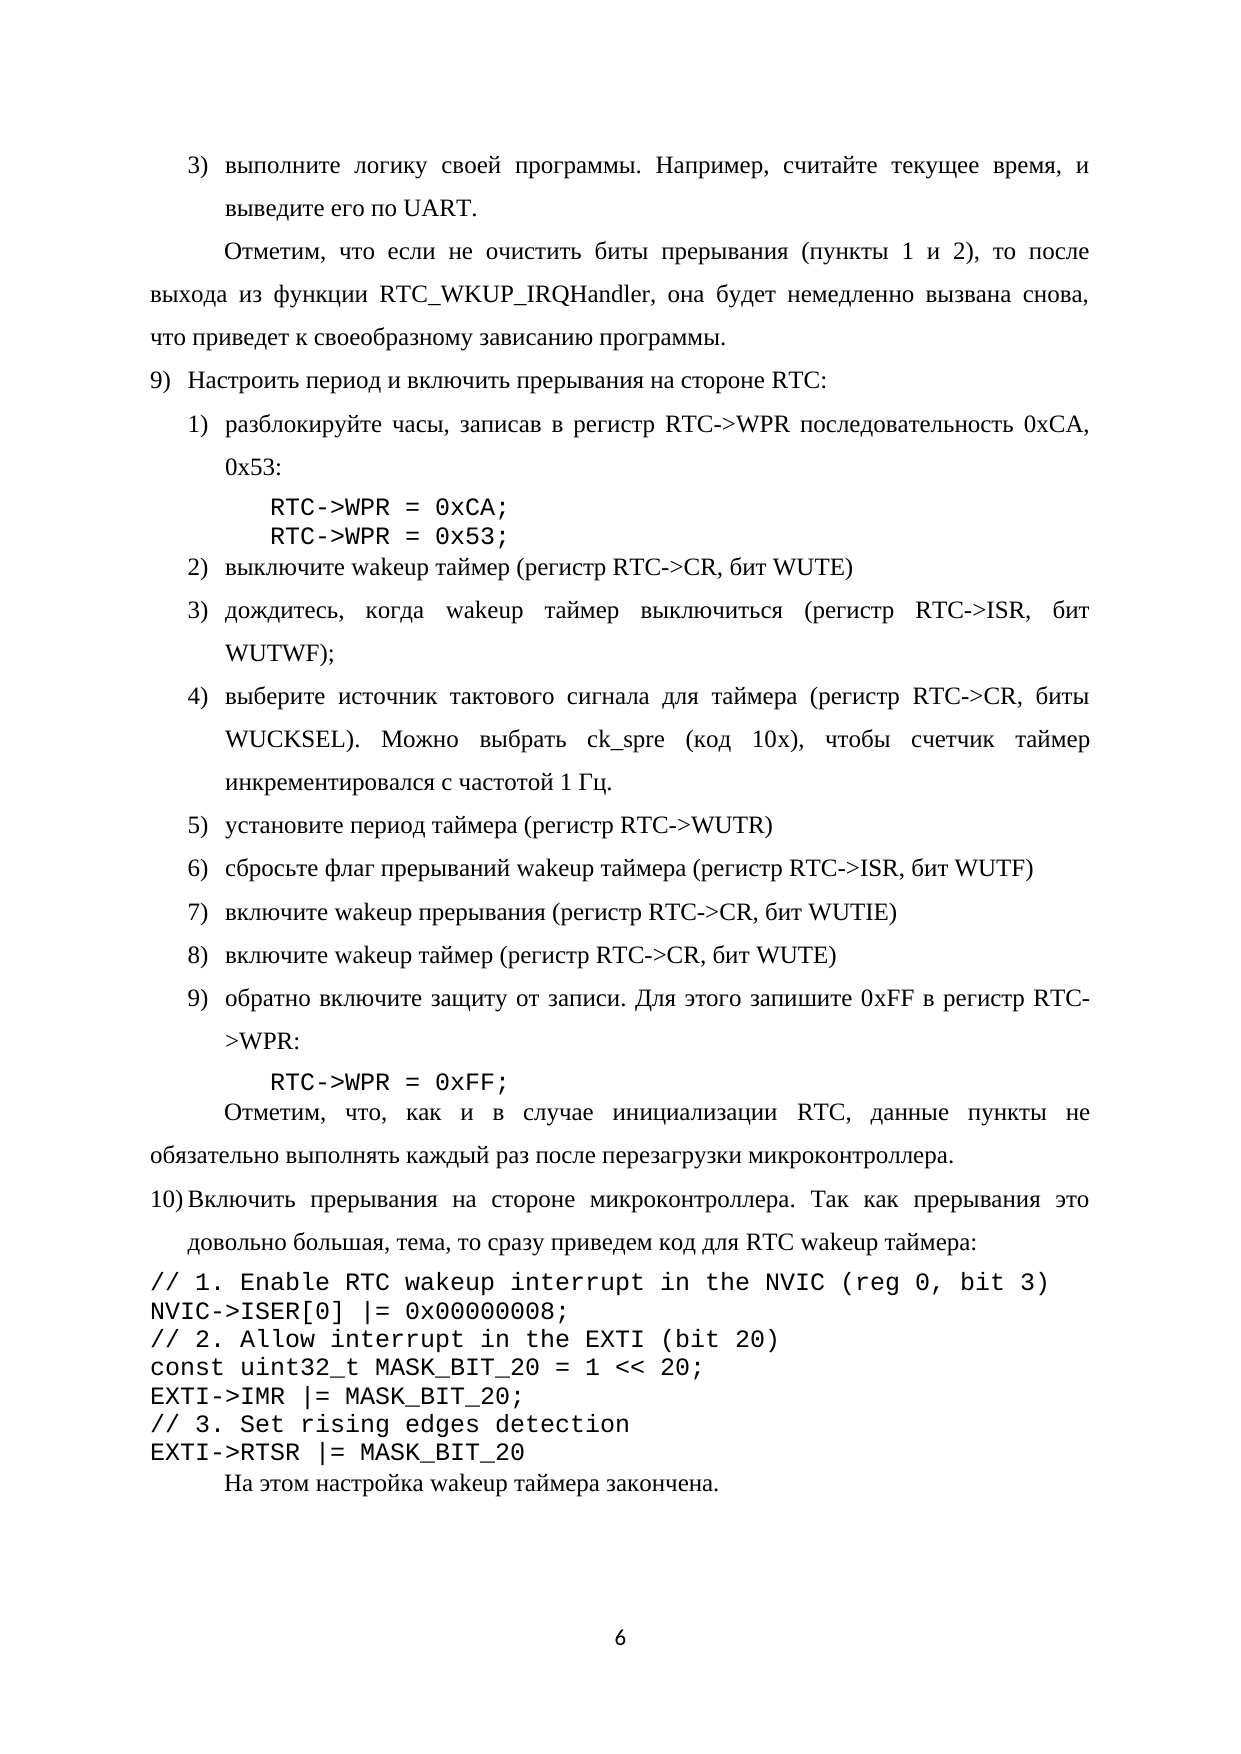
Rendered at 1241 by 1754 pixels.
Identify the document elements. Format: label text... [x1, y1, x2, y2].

list установите период таймера (регистр RTC->WUTR) [187, 810, 1090, 839]
text На этом настройка wakeup таймера закончена. [150, 1468, 1090, 1497]
list разблокируйте часы, записав в регистр RTC->WPR последовательность 0xCA, 0x53: [187, 409, 1090, 481]
text NVIC->ISER[0] |= 0x00000008; [150, 1298, 1090, 1327]
text RTC->WPR = 0xFF; [150, 1069, 1090, 1097]
list Включить прерывания на стороне микроконтроллера. Так как прерывания это довольно большая, тема, то сразу приведем код для RTC wakeup таймера: [150, 1184, 1090, 1256]
text // 1. Enable RTC wakeup interrupt in the NVIC (reg 0, bit 3) [150, 1270, 1090, 1298]
text Отметим, что если не очистить биты прерывания (пункты 1 и 2), то после выхода из функции RTC_WKUP_IRQHandler, она будет немедленно вызвана снова, что приведет к своеобразному зависанию программы. [150, 236, 1090, 351]
text EXTI->IMR |= MASK_BIT_20; [150, 1383, 1090, 1412]
text Отметим, что, как и в случае инициализации RTC, данные пункты не обязательно выполнять каждый раз после перезагрузки микроконтроллера. [150, 1097, 1090, 1169]
list дождитесь, когда wakeup таймер выключиться (регистр RTC->ISR, бит WUTWF); [187, 595, 1090, 667]
list выключите wakeup таймер (регистр RTC->CR, бит WUTE) [187, 552, 1090, 580]
list включите wakeup таймер (регистр RTC->CR, бит WUTE) [187, 940, 1090, 968]
text // 3. Set rising edges detection [150, 1412, 1090, 1440]
text EXTI->RTSR |= MASK_BIT_20 [150, 1440, 1090, 1468]
list включите wakeup прерывания (регистр RTC->CR, бит WUTIE) [187, 897, 1090, 925]
text const uint32_t MASK_BIT_20 = 1 << 20; [150, 1355, 1090, 1383]
list выполните логику своей программы. Например, считайте текущее время, и выведите его по UART. [187, 150, 1090, 222]
list выберите источник тактового сигнала для таймера (регистр RTC->CR, биты WUCKSEL). Можно выбрать ck_spre (код 10x), чтобы счетчик таймер инкрементировался с частотой 1 Гц. [187, 681, 1090, 796]
text RTC->WPR = 0x53; [150, 523, 1090, 552]
text RTC->WPR = 0xCA; [150, 495, 1090, 523]
list сбросьте флаг прерываний wakeup таймера (регистр RTC->ISR, бит WUTF) [187, 853, 1090, 882]
list Настроить период и включить прерывания на стороне RTC: [150, 366, 1090, 394]
text // 2. Allow interrupt in the EXTI (bit 20) [150, 1327, 1090, 1355]
list обратно включите защиту от записи. Для этого запишите 0xFF в регистр RTC->WPR: [187, 983, 1090, 1055]
